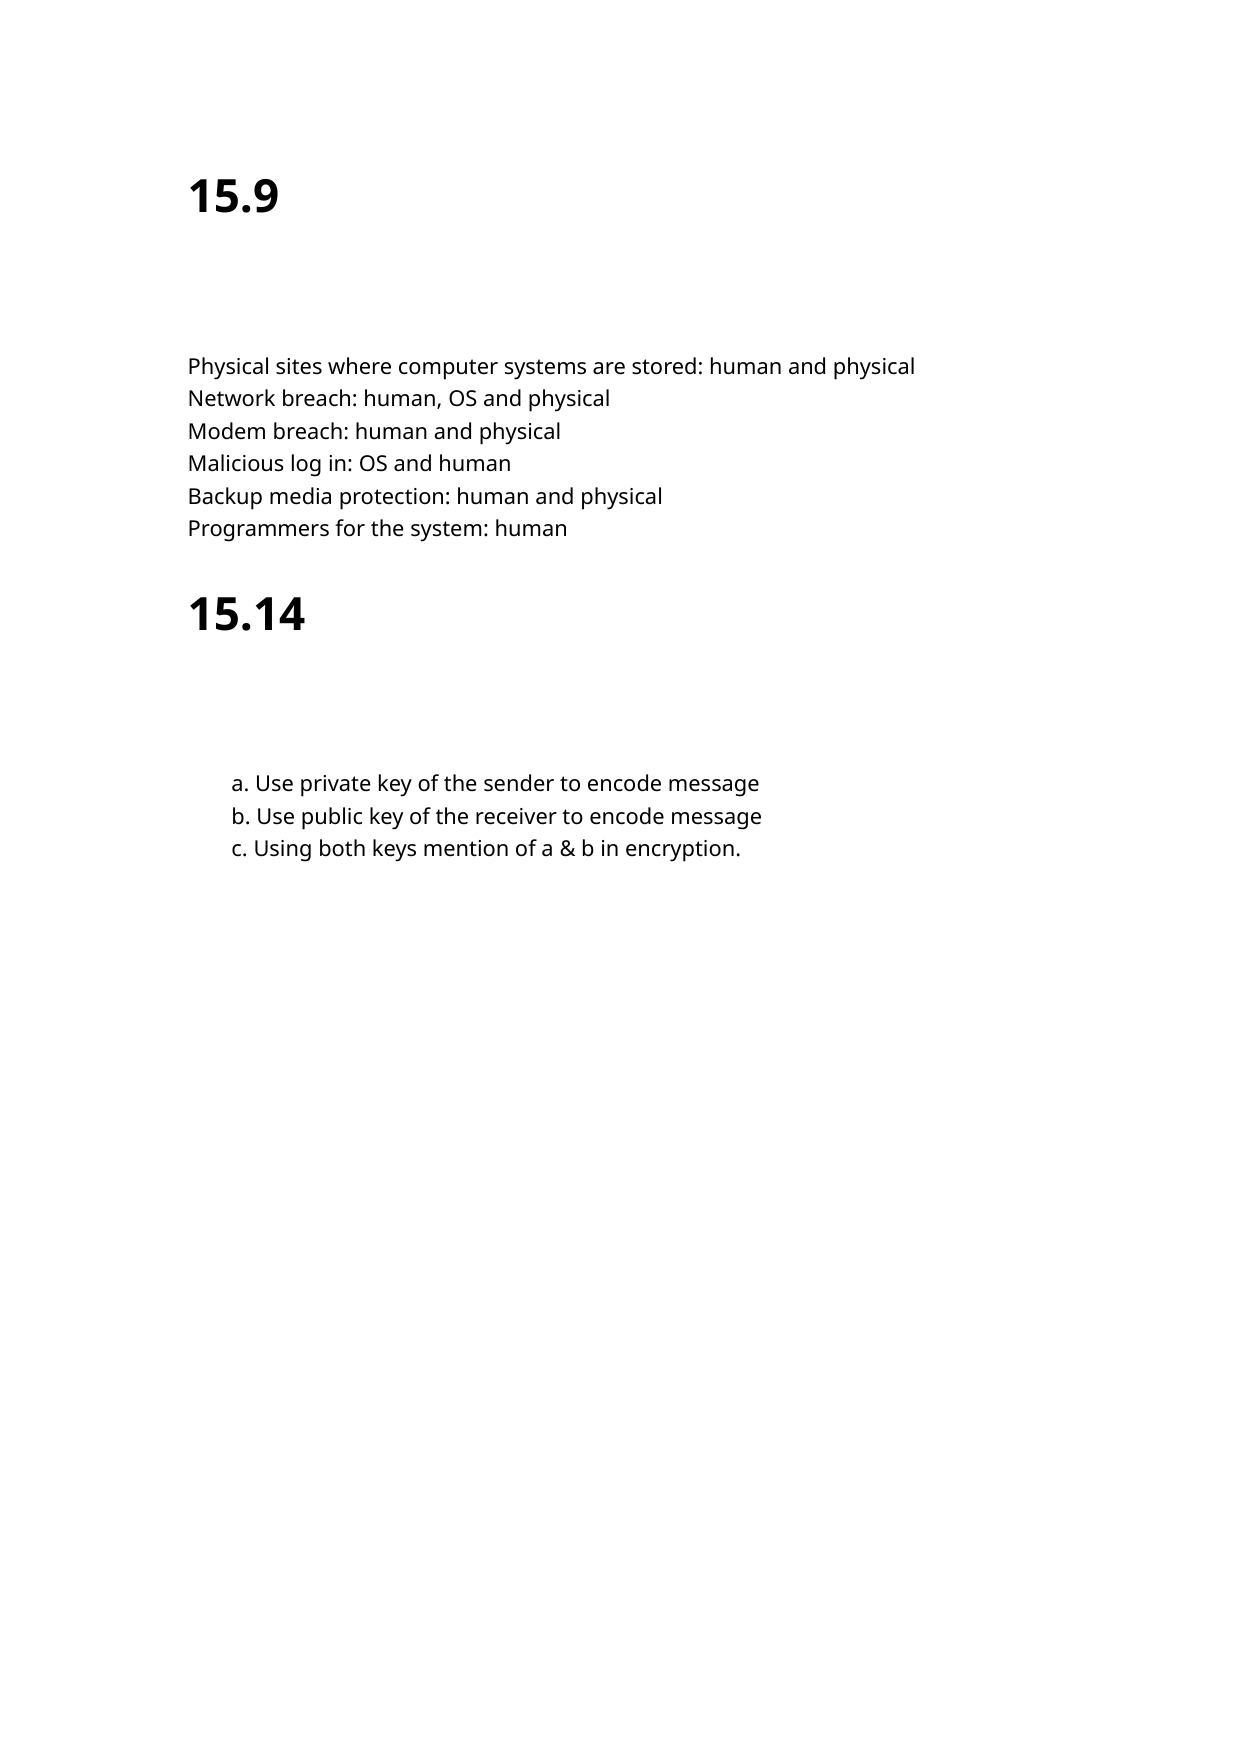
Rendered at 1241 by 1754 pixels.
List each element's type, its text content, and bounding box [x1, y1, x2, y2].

subtitle 15.9 [187, 162, 1053, 227]
text b. Use public key of the receiver to encode message [187, 799, 1053, 832]
text Malicious log in: OS and human [187, 447, 1053, 479]
text Modem breach: human and physical [187, 414, 1053, 447]
text Backup media protection: human and physical [187, 479, 1053, 512]
subtitle 15.14 [187, 580, 1053, 645]
text Network breach: human, OS and physical [187, 382, 1053, 414]
text a. Use private key of the sender to encode message [187, 767, 1053, 799]
text Programmers for the system: human [187, 512, 1053, 544]
text Physical sites where computer systems are stored: human and physical [187, 349, 1053, 382]
text c. Using both keys mention of a & b in encryption. [187, 832, 1053, 864]
